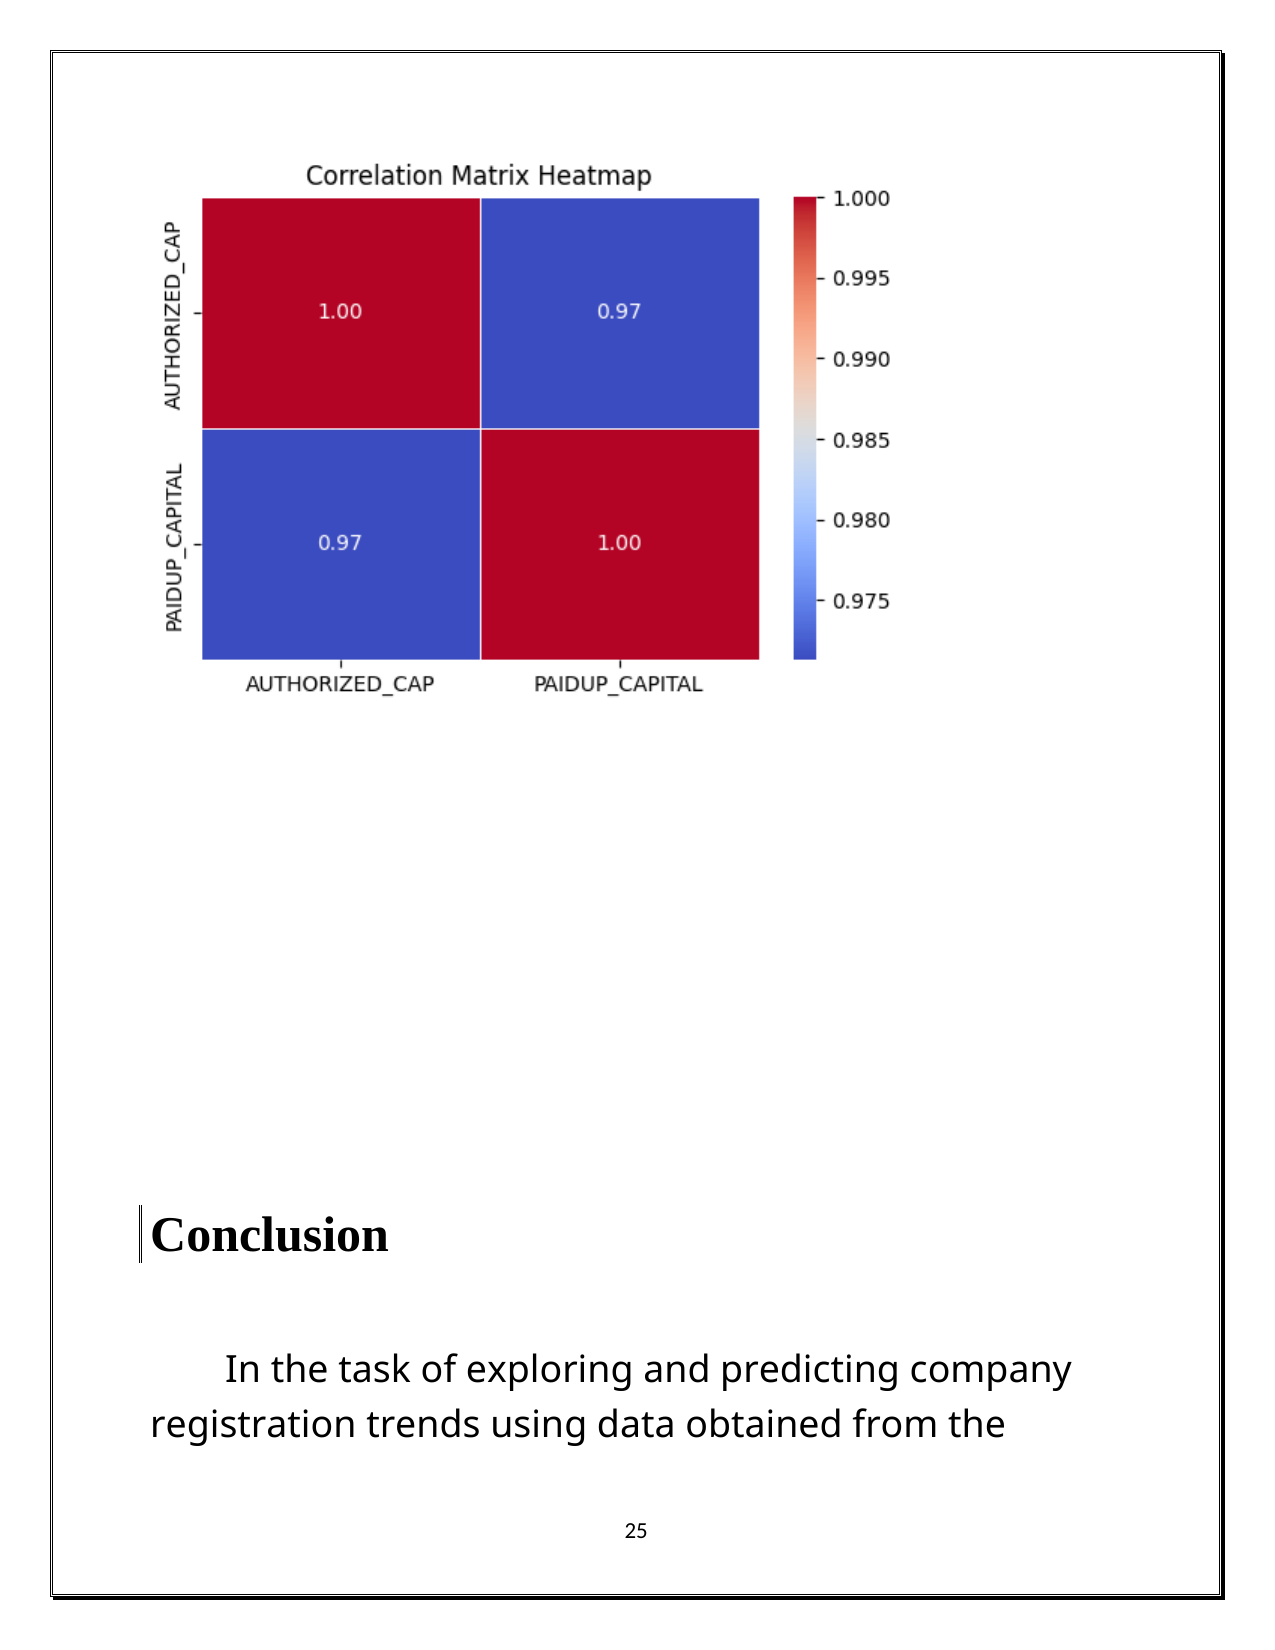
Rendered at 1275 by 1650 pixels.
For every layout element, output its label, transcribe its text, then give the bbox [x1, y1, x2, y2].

text Conclusion [142, 1205, 1122, 1263]
picture [150, 150, 905, 711]
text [150, 1342, 1122, 1448]
